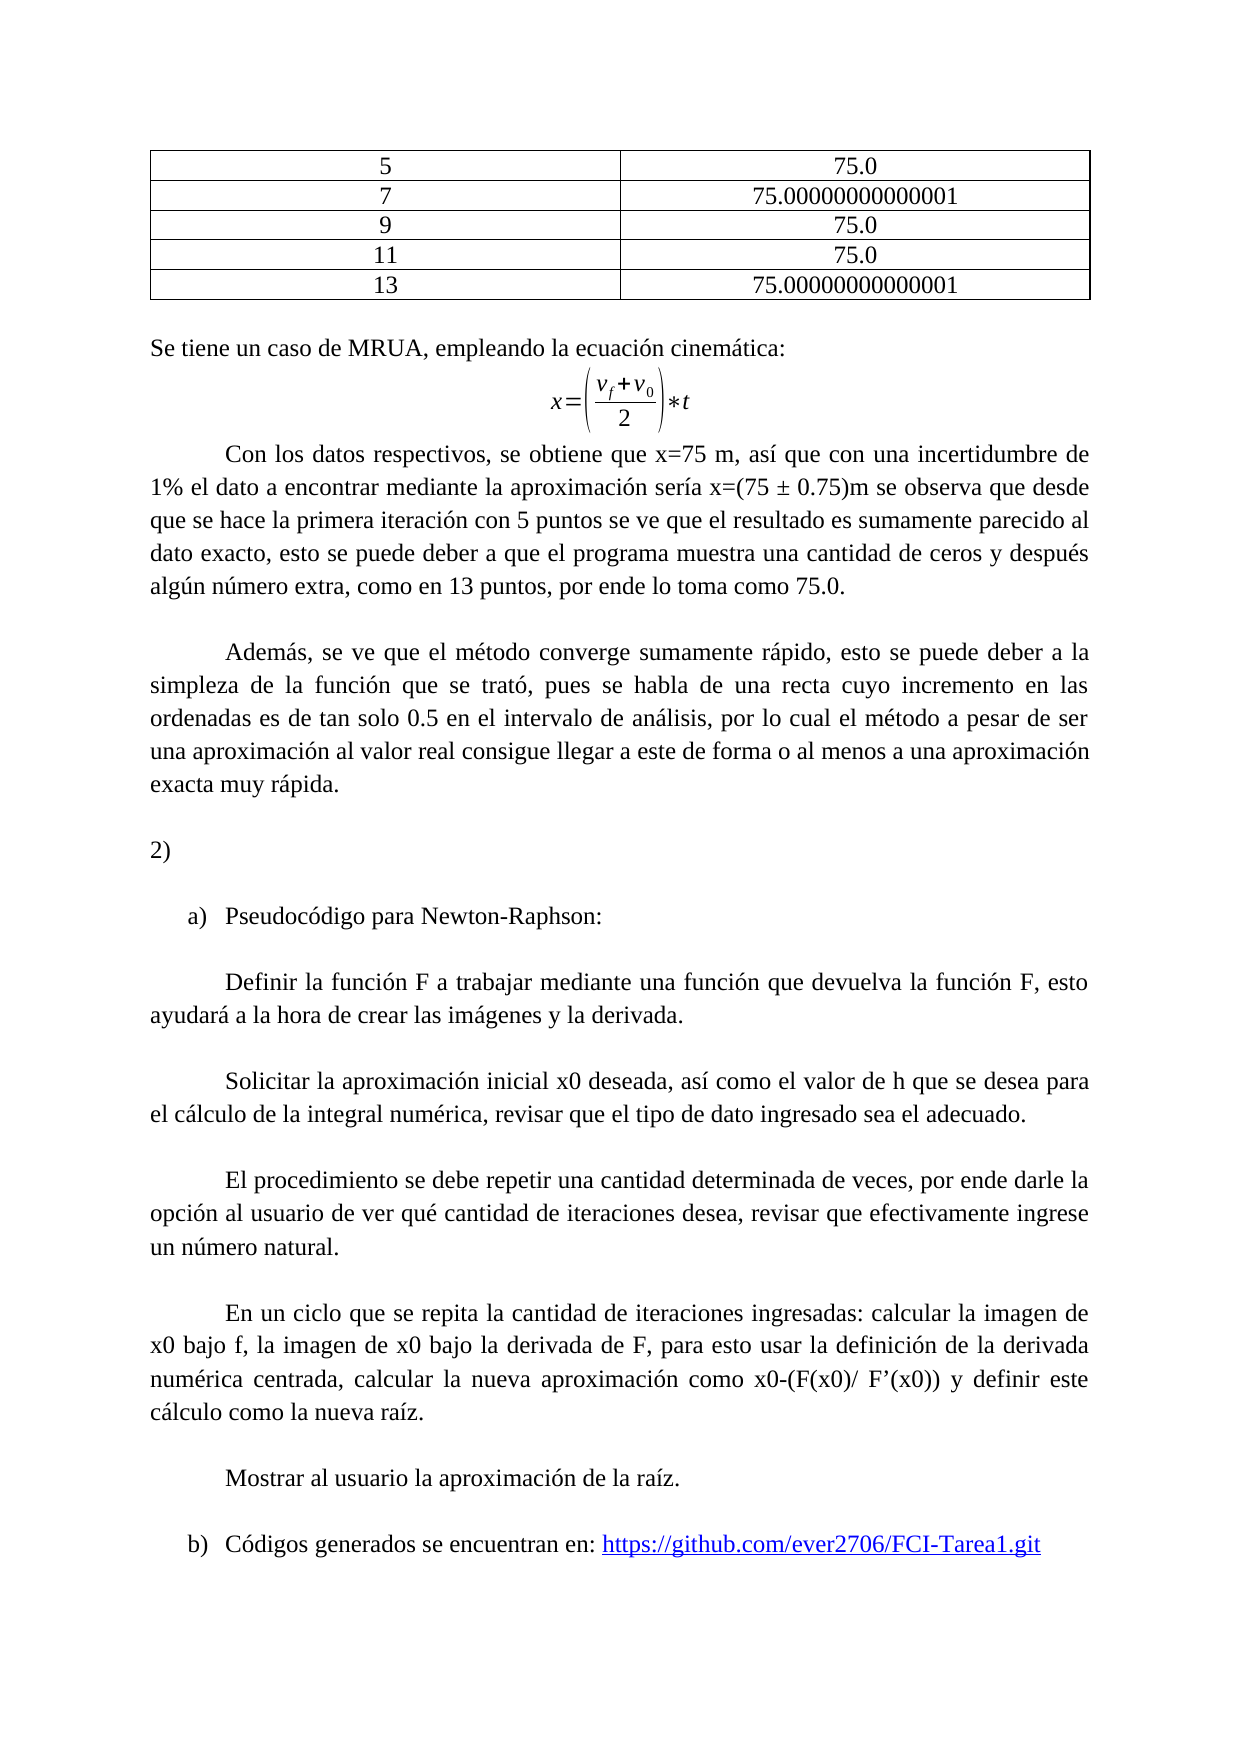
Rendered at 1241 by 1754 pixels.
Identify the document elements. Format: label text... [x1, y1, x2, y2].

table_cell 75.0 [621, 240, 1089, 269]
text Se tiene un caso de MRUA, empleando la ecuación cinemática: [150, 333, 1090, 362]
table_cell 11 [151, 240, 620, 269]
table_cell 75.0 [621, 211, 1089, 239]
text Además, se ve que el método converge sumamente rápido, esto se puede deber a la simpleza de la función que se trató, pues se habla de una recta cuyo incremento en las ordenadas es de tan solo 0.5 en el intervalo de análisis, por lo cual el método a pesar de ser una aproximación al valor real consigue llegar a este de forma o al menos a una aproximación exacta muy rápida. [150, 637, 1090, 798]
table_cell 75.0 [621, 151, 1089, 180]
list Códigos generados se encuentran en: https://github.com/ever2706/FCI-Tarea1.git [187, 1529, 1090, 1557]
text El procedimiento se debe repetir una cantidad determinada de veces, por ende darle la opción al usuario de ver qué cantidad de iteraciones desea, revisar que efectivamente ingrese un número natural. [150, 1166, 1090, 1260]
text Solicitar la aproximación inicial x0 deseada, así como el valor de h que se desea para el cálculo de la integral numérica, revisar que el tipo de dato ingresado sea el adecuado. [150, 1066, 1090, 1128]
text Definir la función F a trabajar mediante una función que devuelva la función F, esto ayudará a la hora de crear las imágenes y la derivada. [150, 967, 1090, 1029]
list Pseudocódigo para Newton-Raphson: [187, 901, 1090, 930]
table_cell 7 [151, 181, 620, 209]
table_cell 75.00000000000001 [621, 270, 1089, 299]
table_cell 5 [151, 151, 620, 180]
text En un ciclo que se repita la cantidad de iteraciones ingresadas: calcular la imagen de x0 bajo f, la imagen de x0 bajo la derivada de F, para esto usar la definición de la derivada numérica centrada, calcular la nueva aproximación como x0-(F(x0)/ F’(x0)) y definir este cálculo como la nueva raíz. [150, 1298, 1090, 1425]
text 2) [150, 835, 1090, 864]
table_cell 13 [151, 270, 620, 299]
table_cell 75.00000000000001 [621, 181, 1089, 209]
text Mostrar al usuario la aproximación de la raíz. [150, 1463, 1090, 1491]
text Con los datos respectivos, se obtiene que x=75 m, así que con una incertidumbre de 1% el dato a encontrar mediante la aproximación sería x=(75 ± 0.75)m se observa que desde que se hace la primera iteración con 5 puntos se ve que el resultado es sumamente parecido al dato exacto, esto se puede deber a que el programa muestra una cantidad de ceros y después algún número extra, como en 13 puntos, por ende lo toma como 75.0. [150, 439, 1090, 600]
table_cell 9 [151, 211, 620, 239]
